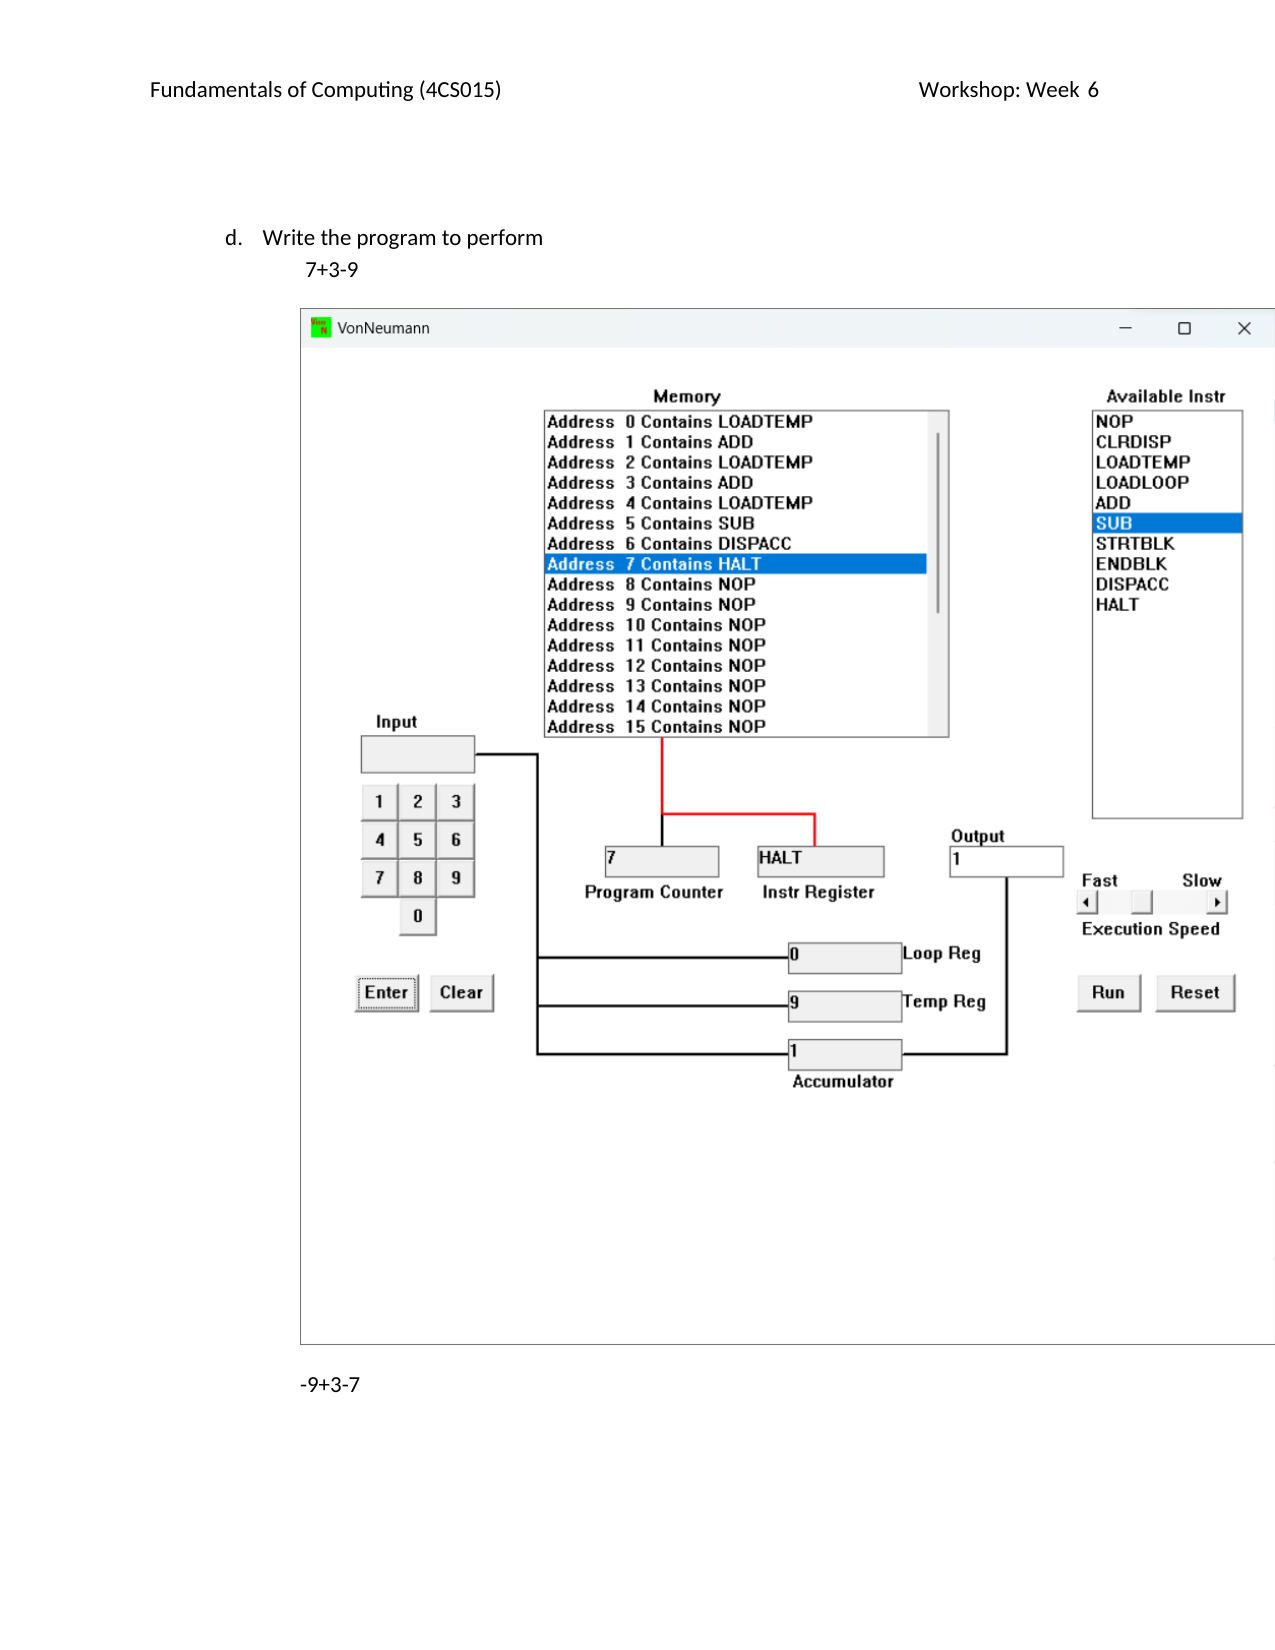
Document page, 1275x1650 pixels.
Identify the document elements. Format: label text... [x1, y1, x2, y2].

list Write the program to perform [225, 223, 1125, 251]
text 7+3-9 [300, 256, 1125, 284]
picture [300, 308, 1275, 1345]
text -9+3-7 [225, 1370, 1125, 1398]
